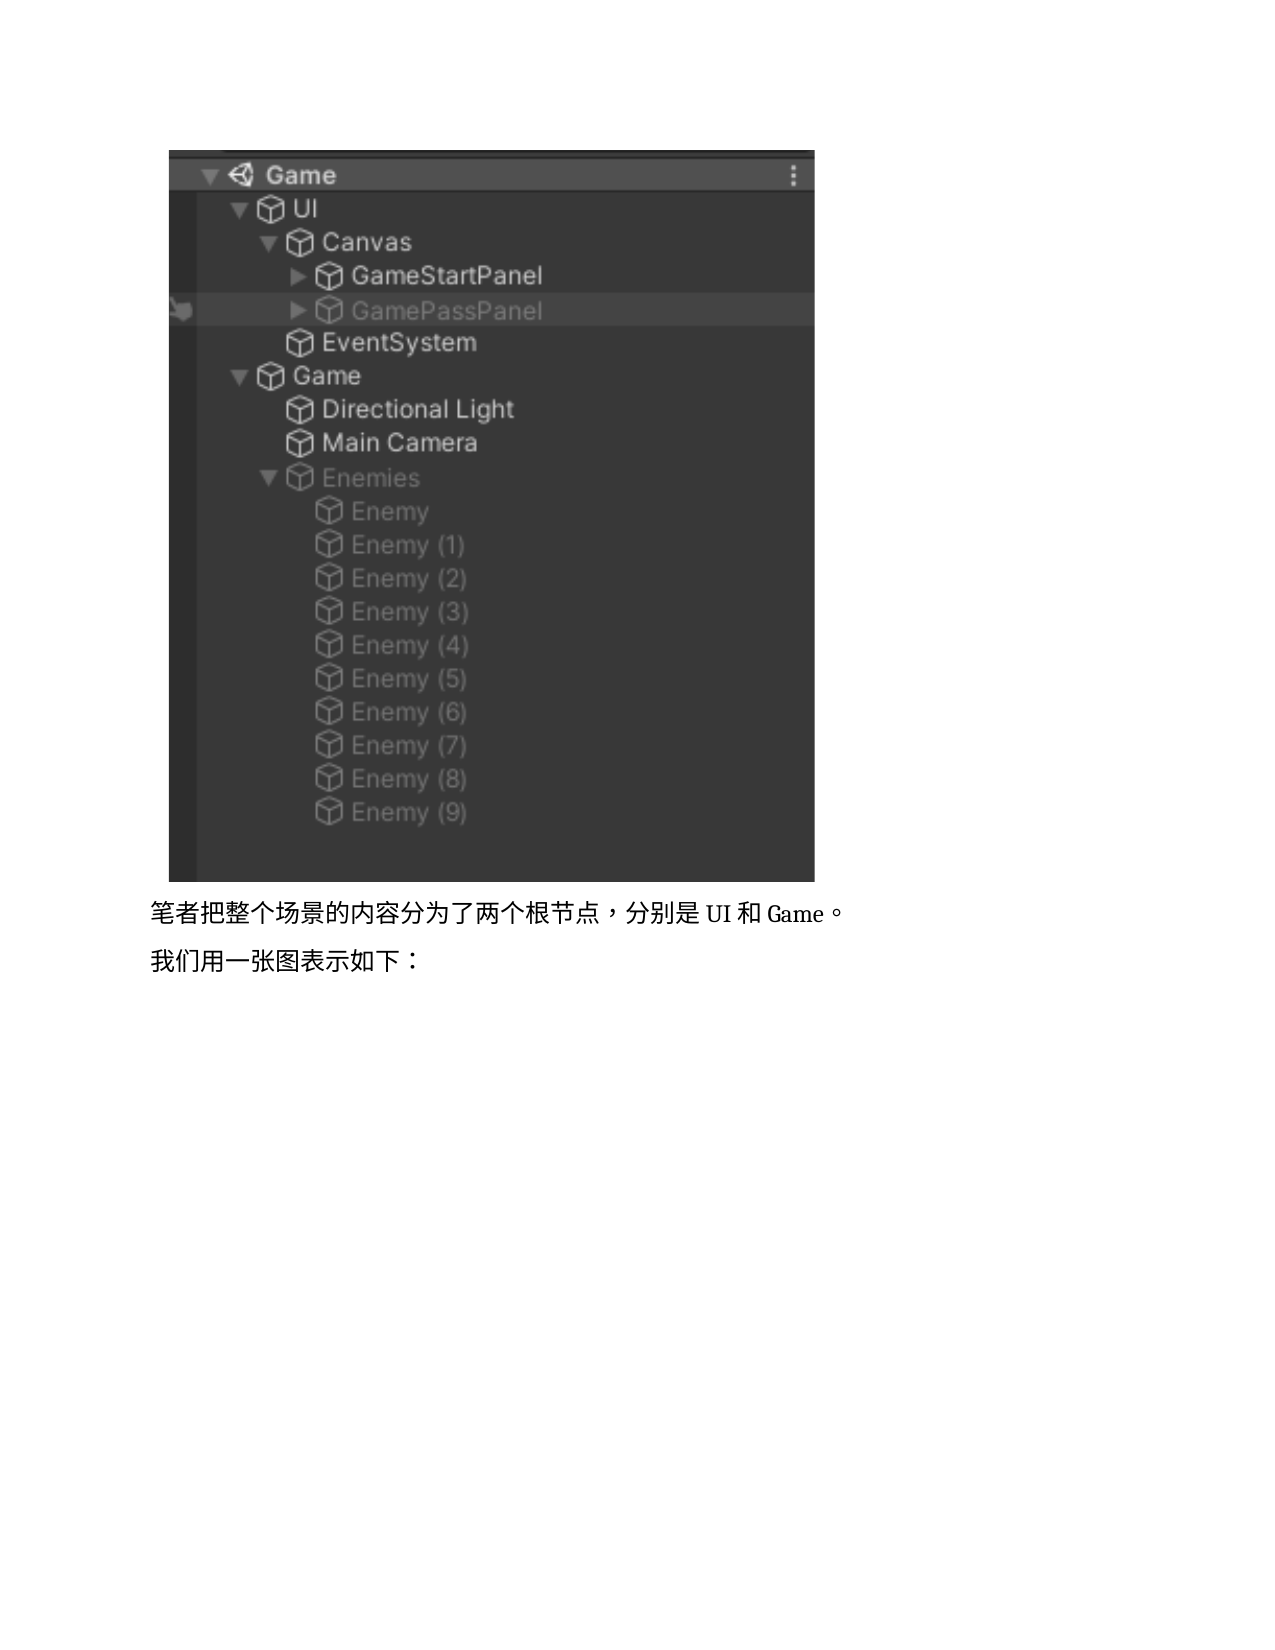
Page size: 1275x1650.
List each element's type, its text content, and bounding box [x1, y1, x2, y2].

text 我们用一张图表示如下： [150, 947, 1125, 976]
picture [168, 150, 815, 882]
text 笔者把整个场景的内容分为了两个根节点，分别是 UI 和 Game。 [150, 900, 1125, 929]
